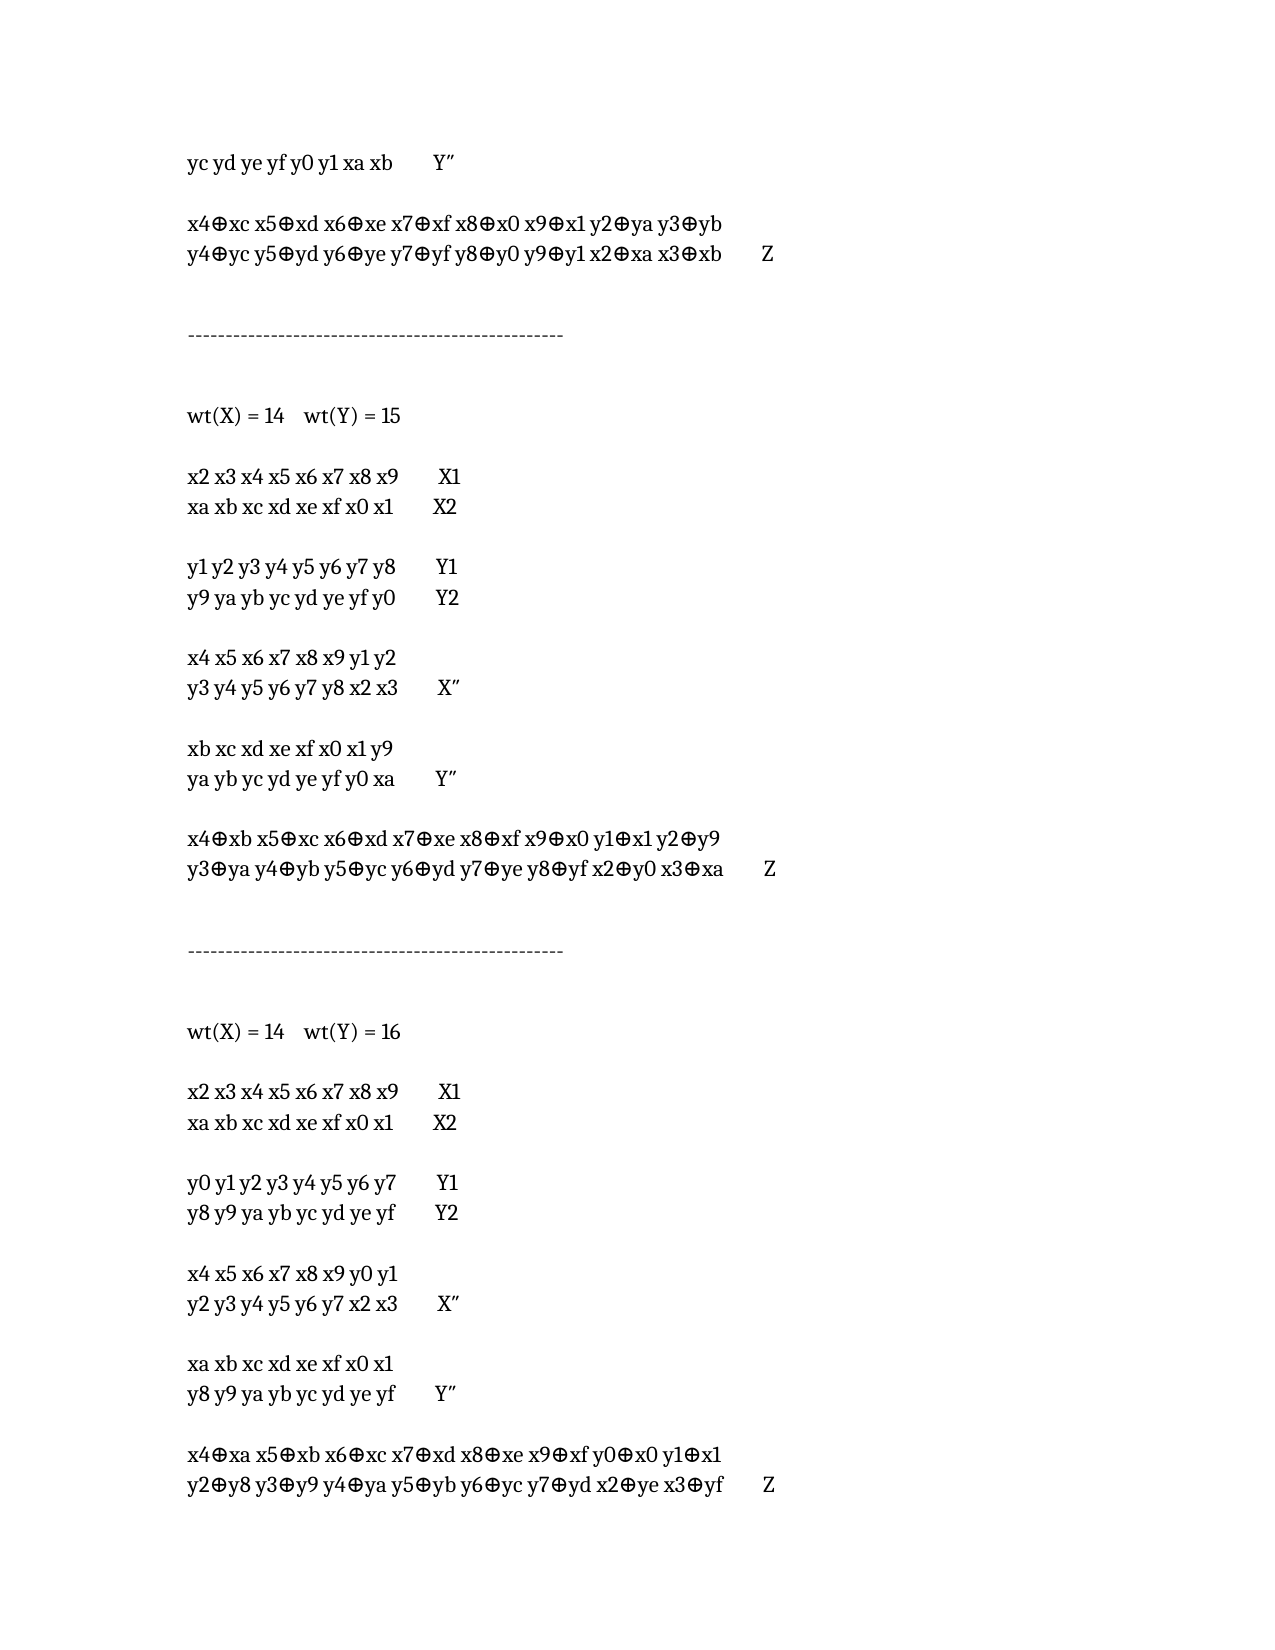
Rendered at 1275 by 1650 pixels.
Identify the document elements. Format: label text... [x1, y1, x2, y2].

text -------------------------------------------------- [187, 907, 1087, 994]
text wt(X) = 14 wt(Y) = 16 x2 x3 x4 x5 x6 x7 x8 x9 X1 xa xb xc xd xe xf x0 x1 X2 y0 y1 y2 y3 y4 y5 y6 y7 Y1 y8 y9 ya yb yc yd ye yf Y2 x4 x5 x6 x7 x8 x9 y0 y1 y2 y3 y4 y5 y6 y7 x2 x3 X″ xa xb xc xd xe xf x0 x1 y8 y9 ya yb yc yd ye yf Y″ x4⊕xa x5⊕xb x6⊕xc x7⊕xd x8⊕xe x9⊕xf y0⊕x0 y1⊕x1 y2⊕y8 y3⊕y9 y4⊕ya y5⊕yb y6⊕yc y7⊕yd x2⊕ye x3⊕yf Z [187, 1019, 1087, 1498]
text wt(X) = 14 wt(Y) = 15 x2 x3 x4 x5 x6 x7 x8 x9 X1 xa xb xc xd xe xf x0 x1 X2 y1 y2 y3 y4 y5 y6 y7 y8 Y1 y9 ya yb yc yd ye yf y0 Y2 x4 x5 x6 x7 x8 x9 y1 y2 y3 y4 y5 y6 y7 y8 x2 x3 X″ xb xc xd xe xf x0 x1 y9 ya yb yc yd ye yf y0 xa Y″ x4⊕xb x5⊕xc x6⊕xd x7⊕xe x8⊕xf x9⊕x0 y1⊕x1 y2⊕y9 y3⊕ya y4⊕yb y5⊕yc y6⊕yd y7⊕ye y8⊕yf x2⊕y0 x3⊕xa Z [187, 403, 1087, 883]
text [187, 150, 1087, 267]
text -------------------------------------------------- [187, 292, 1087, 378]
